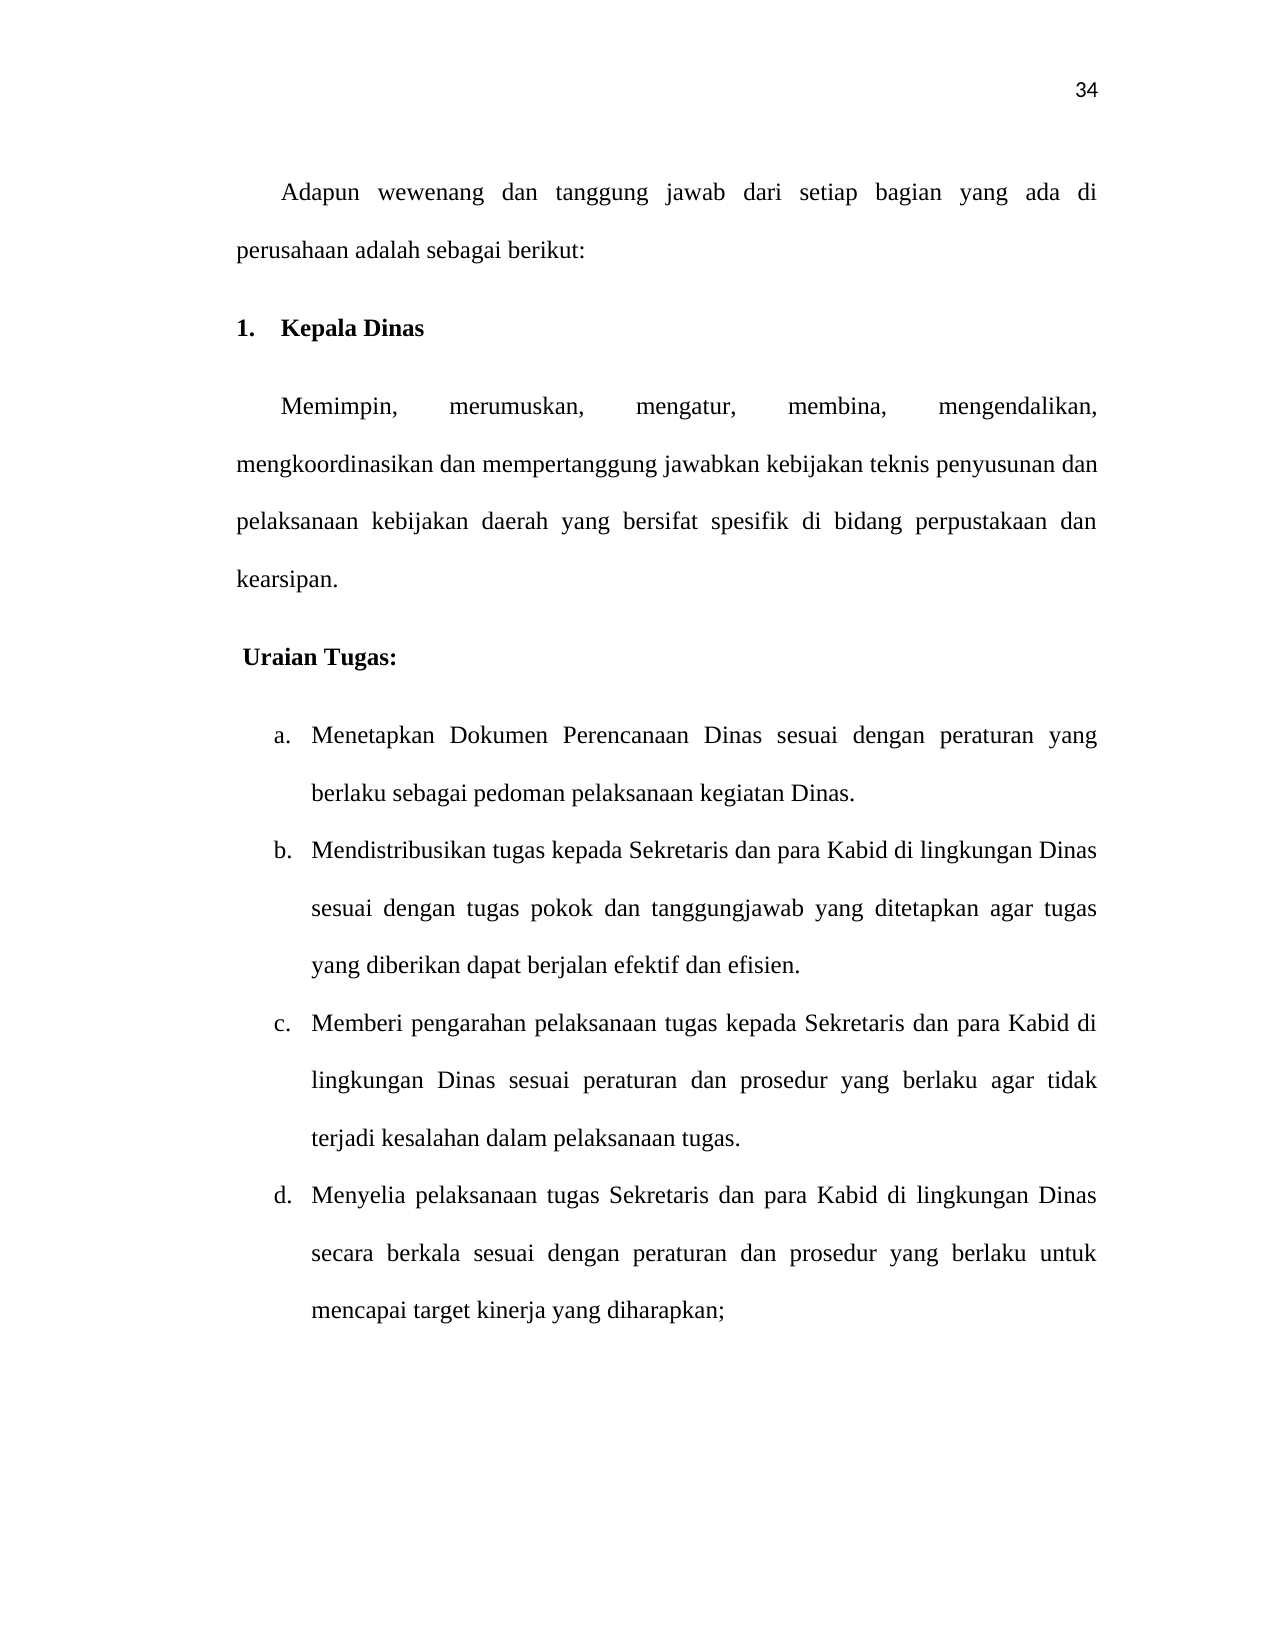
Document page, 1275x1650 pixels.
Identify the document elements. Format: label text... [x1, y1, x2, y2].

list Menyelia pelaksanaan tugas Sekretaris dan para Kabid di lingkungan Dinas secara berkala sesuai dengan peraturan dan prosedur yang berlaku untuk mencapai target kinerja yang diharapkan; [274, 1181, 1098, 1324]
list Kepala Dinas [236, 313, 1098, 342]
text Memimpin, merumuskan, mengatur, membina, mengendalikan, mengkoordinasikan dan mempertanggung jawabkan kebijakan teknis penyusunan dan pelaksanaan kebijakan daerah yang bersifat spesifik di bidang perpustakaan dan kearsipan. [236, 391, 1098, 593]
list Mendistribusikan tugas kepada Sekretaris dan para Kabid di lingkungan Dinas sesuai dengan tugas pokok dan tanggungjawab yang ditetapkan agar tugas yang diberikan dapat berjalan efektif dan efisien. [274, 836, 1098, 979]
text Adapun wewenang dan tanggung jawab dari setiap bagian yang ada di perusahaan adalah sebagai berikut: [236, 177, 1098, 263]
list Menetapkan Dokumen Perencanaan Dinas sesuai dengan peraturan yang berlaku sebagai pedoman pelaksanaan kegiatan Dinas. [274, 721, 1098, 807]
list Memberi pengarahan pelaksanaan tugas kepada Sekretaris dan para Kabid di lingkungan Dinas sesuai peraturan dan prosedur yang berlaku agar tidak terjadi kesalahan dalam pelaksanaan tugas. [274, 1008, 1098, 1152]
text Uraian Tugas: [236, 642, 1098, 671]
